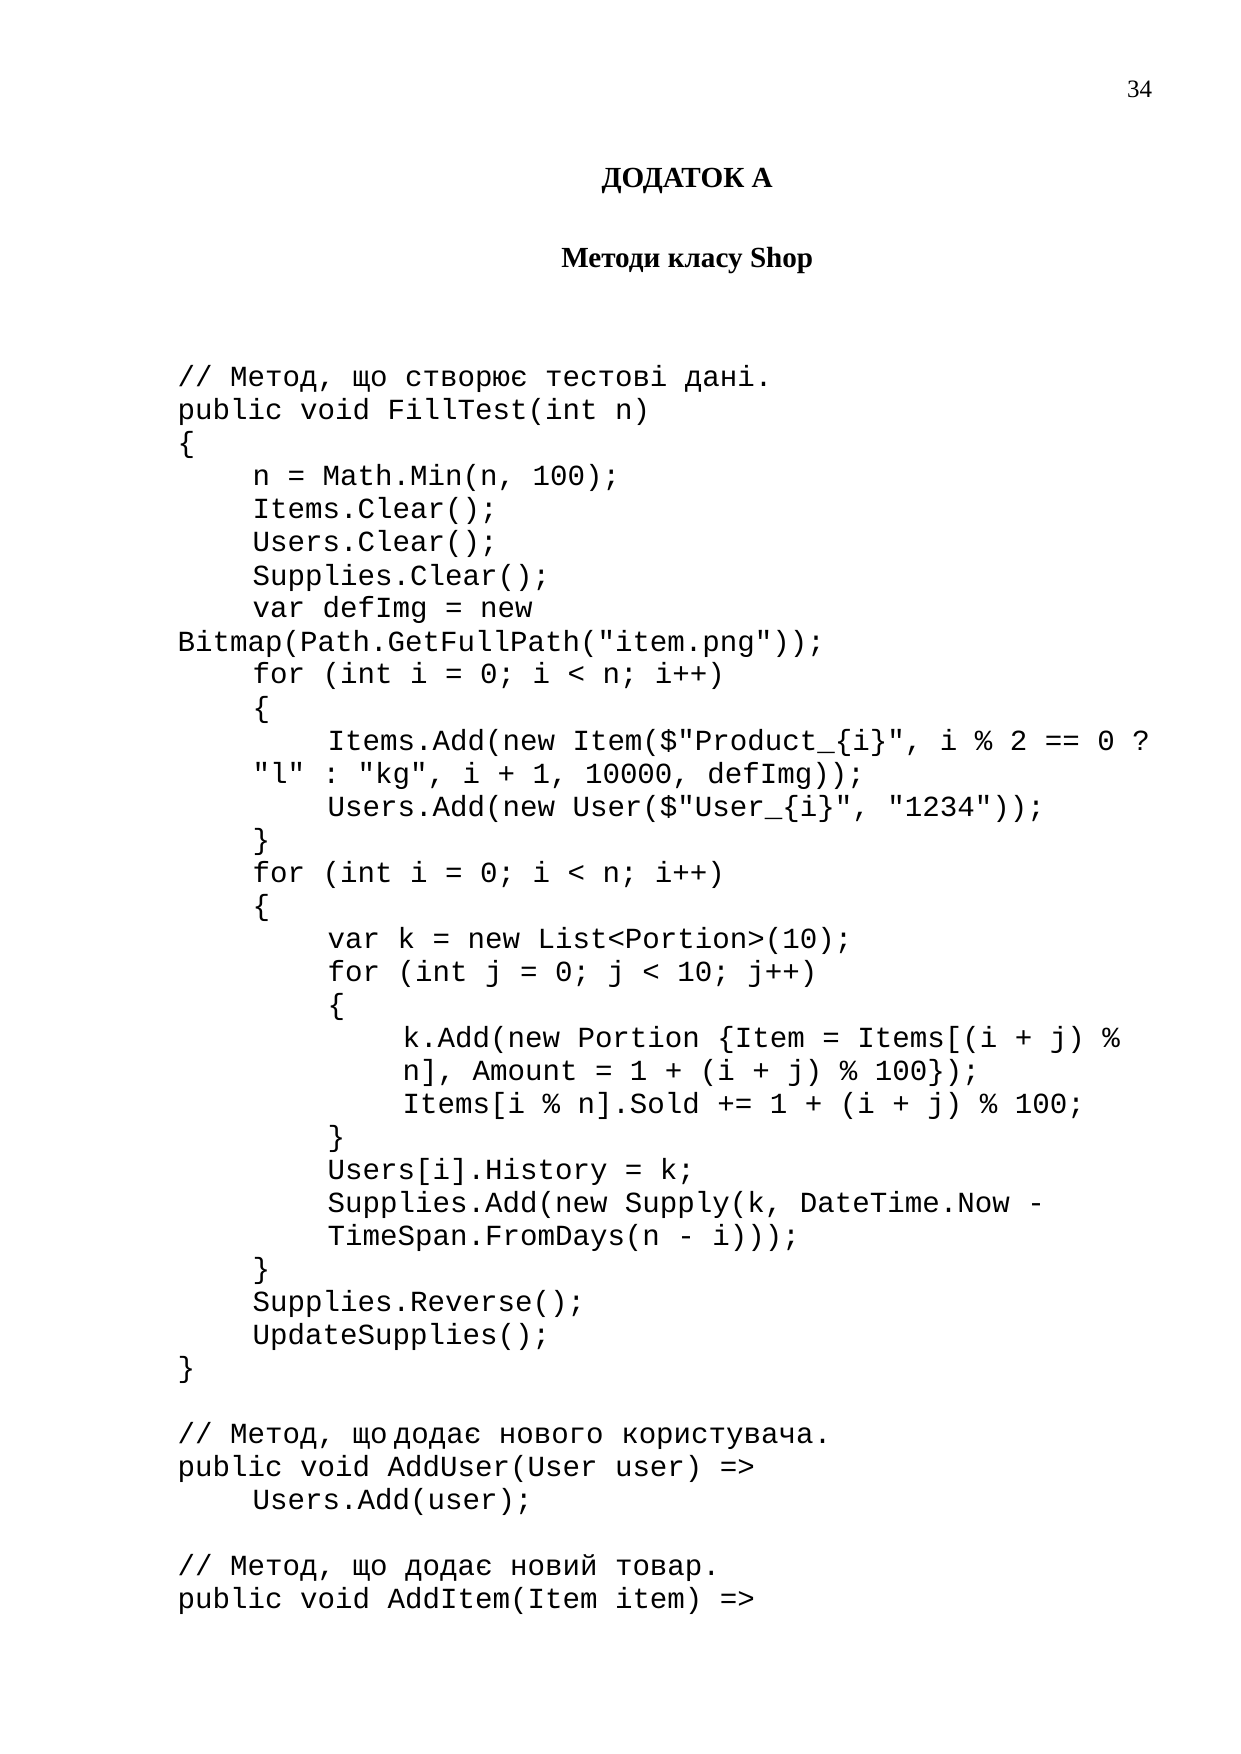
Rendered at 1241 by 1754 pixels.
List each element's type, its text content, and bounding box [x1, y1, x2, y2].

text } [252, 1122, 1152, 1155]
text ДОДАТОК А [222, 160, 1152, 194]
text for (int j = 0; j < 10; j++) [252, 957, 1152, 990]
text public void FillTest(int n) [177, 396, 1152, 428]
text var defImg = new Bitmap(Path.GetFullPath("item.png")); [177, 594, 1152, 660]
text { [252, 990, 1152, 1023]
text for (int i = 0; i < n; i++) [177, 660, 1152, 693]
text { [177, 693, 1152, 726]
text Users.Clear(); [177, 528, 1152, 561]
text k.Add(new Portion {Item = Items[(i + j) % n], Amount = 1 + (i + j) % 100}); [402, 1023, 1152, 1089]
text Items.Add(new Item($"Product_{i}", i % 2 == 0 ? "l" : "kg", i + 1, 10000, defImg)); [252, 726, 1152, 792]
text } [177, 825, 1152, 858]
text // Метод, що додає нового користувача. [177, 1419, 1152, 1452]
text public void AddUser(User user) => [177, 1452, 1152, 1485]
text Users.Add(user); [177, 1485, 1152, 1518]
text { [177, 428, 1152, 462]
text Items[i % n].Sold += 1 + (i + j) % 100; [327, 1089, 1152, 1122]
text } [177, 1254, 1152, 1287]
text public void AddItem(Item item) => [177, 1584, 1152, 1617]
text } [177, 1353, 1152, 1386]
text Supplies.Clear(); [177, 561, 1152, 594]
text Методи класу Shop [222, 240, 1152, 273]
text for (int i = 0; i < n; i++) [177, 858, 1152, 891]
text Users[i].History = k; [252, 1155, 1152, 1188]
text var k = new List<Portion>(10); [252, 924, 1152, 957]
text // Метод, що створює тестові дані. [177, 362, 1152, 396]
text Items.Clear(); [177, 494, 1152, 528]
text Supplies.Reverse(); [177, 1287, 1152, 1320]
text // Метод, що додає новий товар. [177, 1551, 1152, 1584]
text { [177, 891, 1152, 924]
text n = Math.Min(n, 100); [177, 462, 1152, 494]
text Users.Add(new User($"User_{i}", "1234")); [252, 792, 1152, 825]
text Supplies.Add(new Supply(k, DateTime.Now - TimeSpan.FromDays(n - i))); [327, 1188, 1152, 1254]
text UpdateSupplies(); [177, 1320, 1152, 1353]
